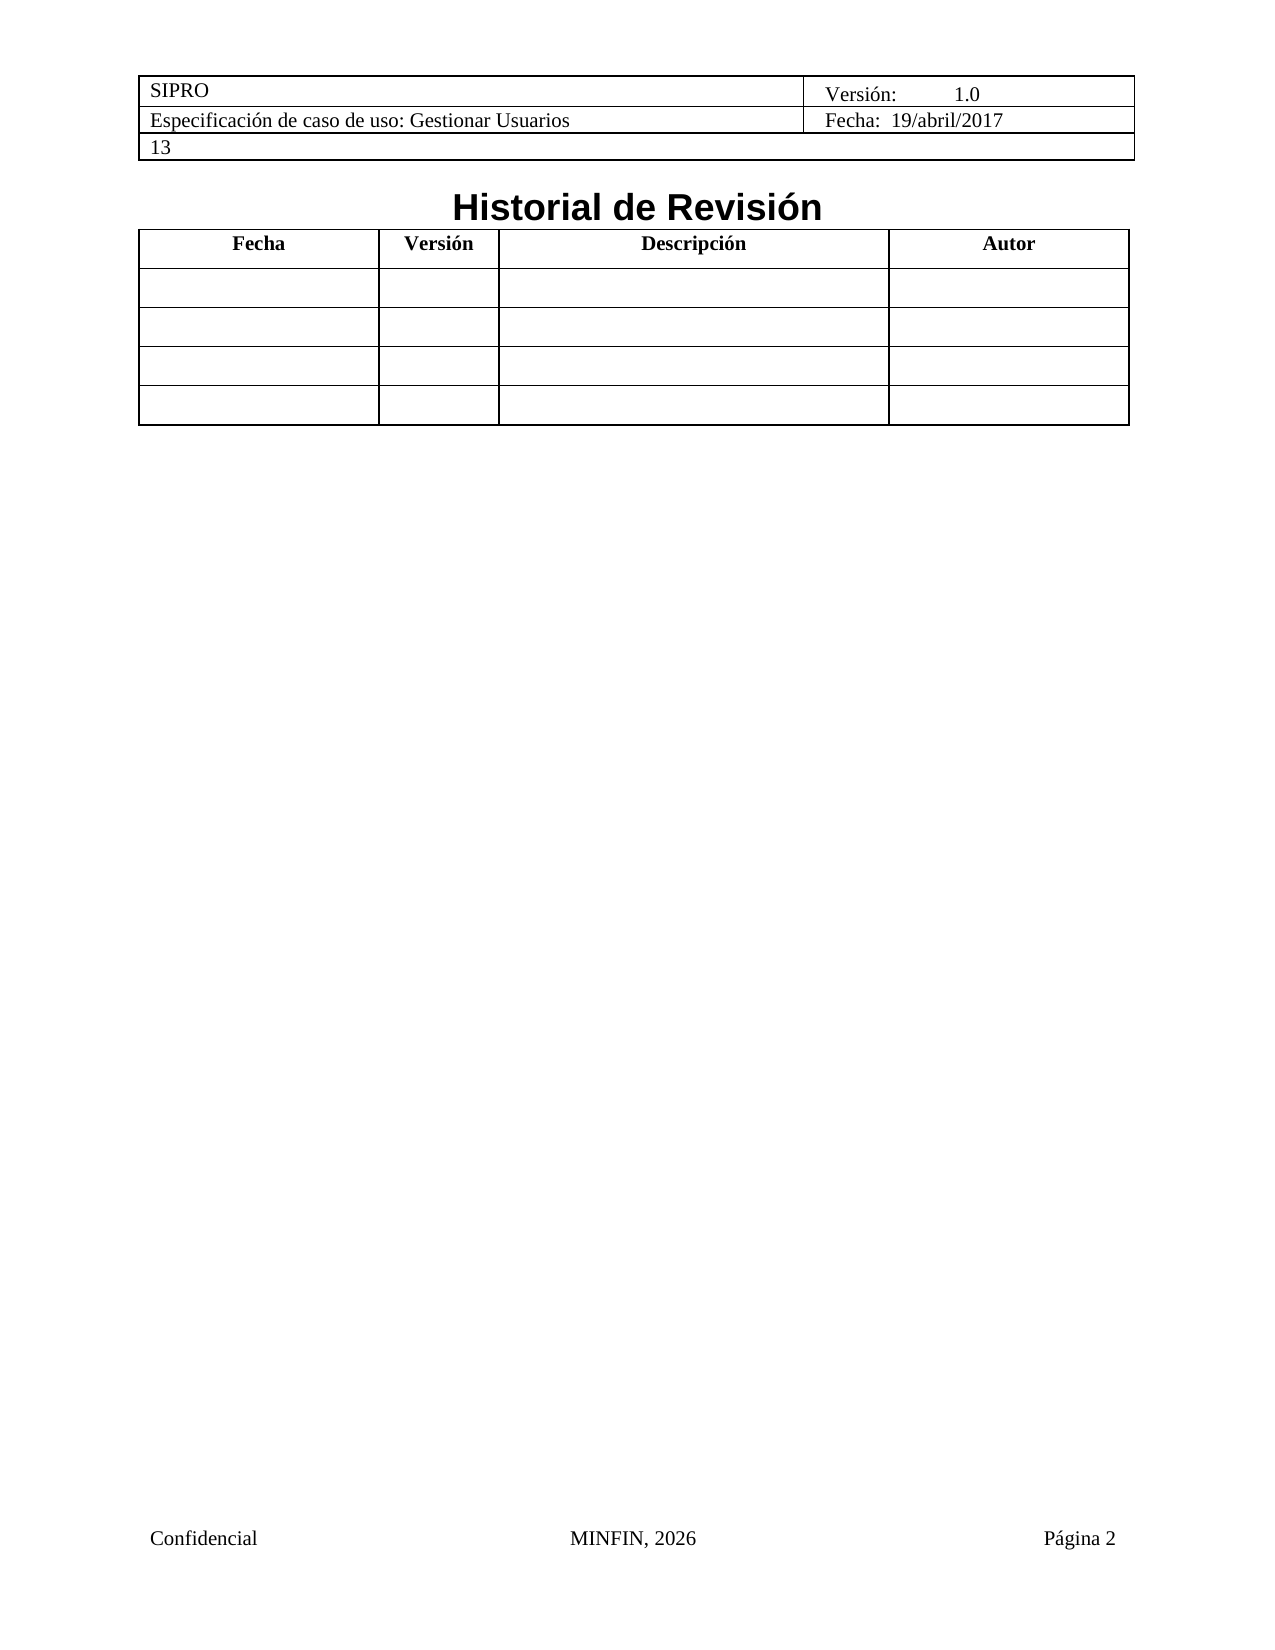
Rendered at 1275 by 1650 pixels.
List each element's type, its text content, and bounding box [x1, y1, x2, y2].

table_cell [890, 386, 1128, 424]
table_cell [380, 269, 498, 307]
table_cell [380, 386, 498, 424]
title Historial de Revisión [150, 185, 1125, 228]
table_cell [890, 269, 1128, 307]
table_cell [500, 269, 888, 307]
table_cell [890, 308, 1128, 346]
table_cell [500, 386, 888, 424]
table_cell [500, 347, 888, 385]
table_header Autor [890, 230, 1128, 268]
table_cell [890, 347, 1128, 385]
table_cell [140, 308, 378, 346]
table_cell [500, 308, 888, 346]
table_header Versión [380, 230, 498, 268]
table_cell [140, 269, 378, 307]
table_cell [140, 347, 378, 385]
table_header Fecha [140, 230, 378, 268]
table_cell [140, 386, 378, 424]
table_cell [380, 308, 498, 346]
table_cell [380, 347, 498, 385]
table_header Descripción [500, 230, 888, 268]
